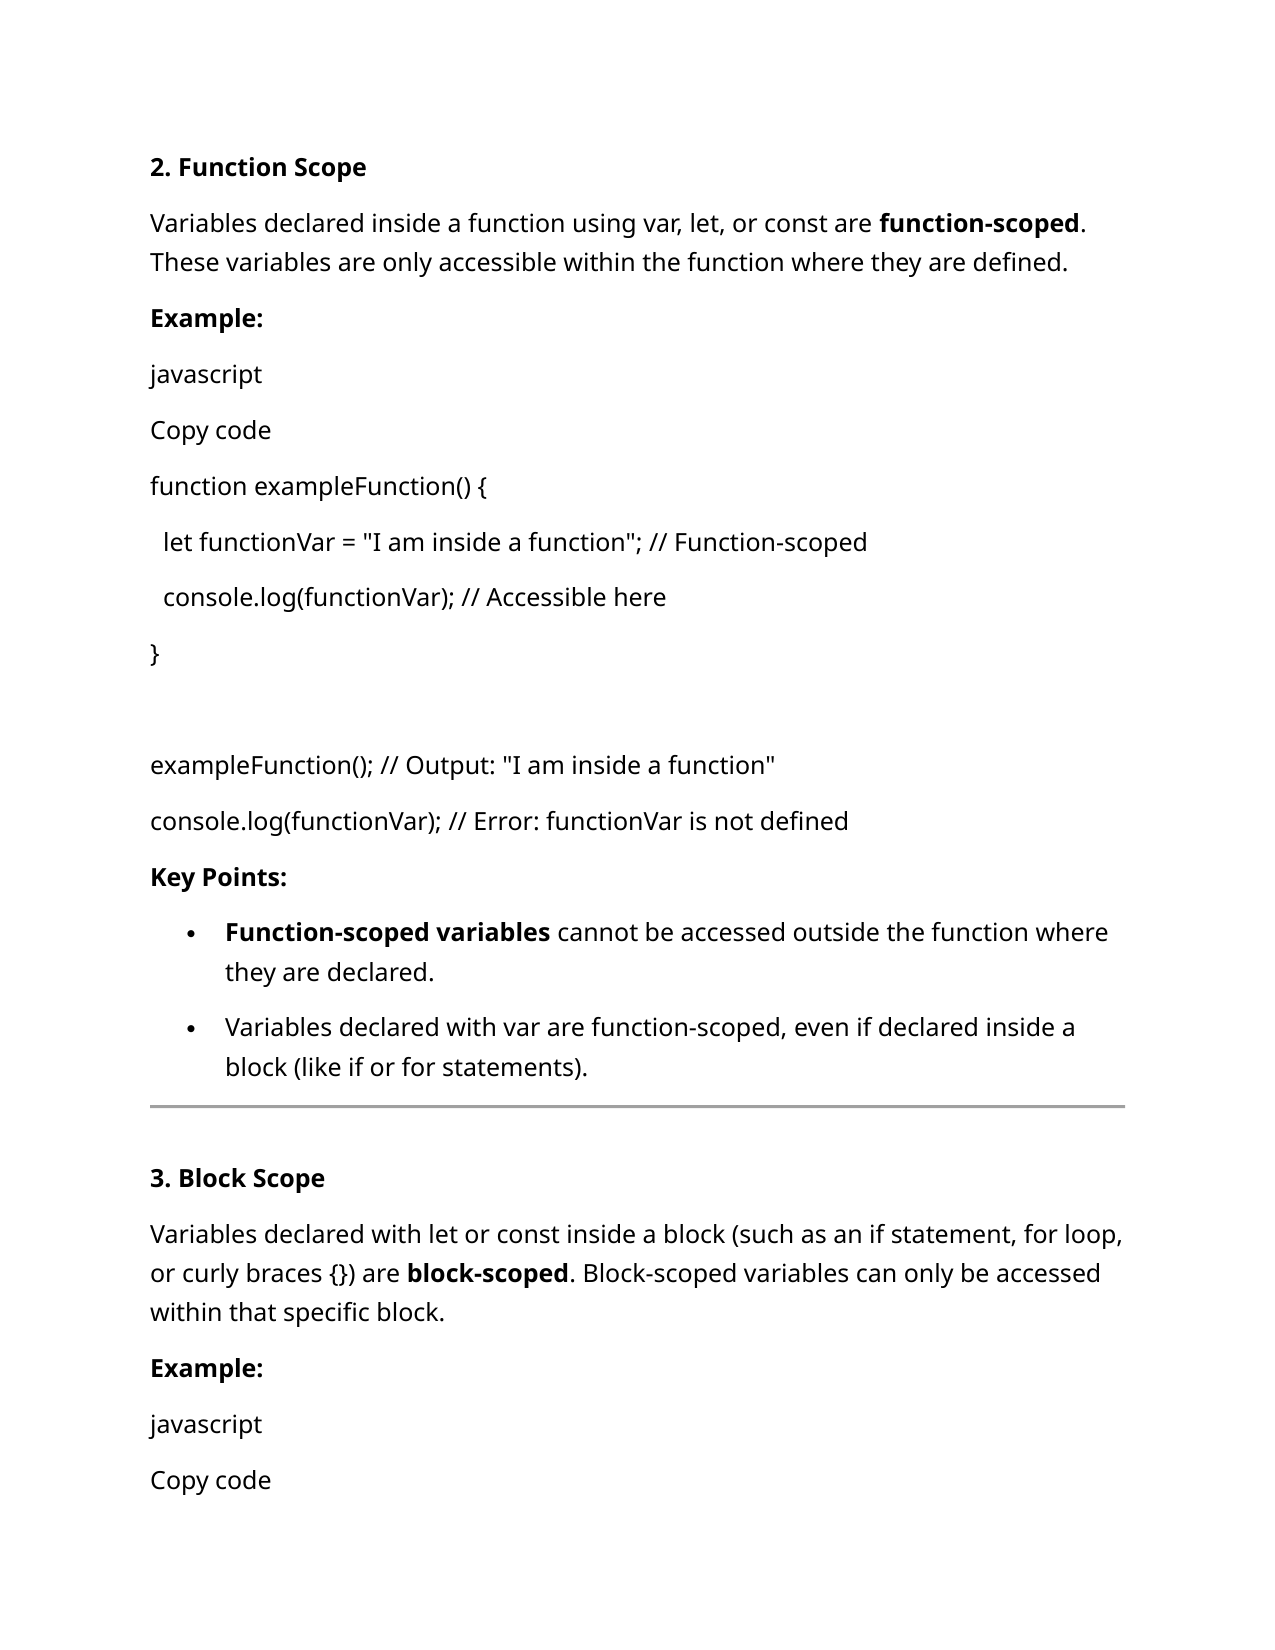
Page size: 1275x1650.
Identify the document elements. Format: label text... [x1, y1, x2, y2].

text exampleFunction(); // Output: "I am inside a function" [150, 747, 1125, 782]
text Example: [150, 1351, 1125, 1385]
text 3. Block Scope [150, 1161, 1125, 1195]
text Variables declared inside a function using var, let, or const are function-scoped. These variables are only accessible within the function where they are defined. [150, 206, 1125, 279]
text function exampleFunction() { [150, 468, 1125, 502]
text javascript [150, 1407, 1125, 1441]
text Copy code [150, 412, 1125, 447]
text Key Points: [150, 859, 1125, 893]
text let functionVar = "I am inside a function"; // Function-scoped [150, 524, 1125, 558]
text 2. Function Scope [150, 150, 1125, 184]
list Function-scoped variables cannot be accessed outside the function where they are declared. [187, 915, 1125, 988]
text javascript [150, 357, 1125, 391]
list Variables declared with var are function-scoped, even if declared inside a block (like if or for statements). [187, 1010, 1125, 1083]
text console.log(functionVar); // Accessible here [150, 580, 1125, 614]
text Example: [150, 301, 1125, 335]
text Copy code [150, 1462, 1125, 1497]
text } [150, 636, 1125, 670]
text Variables declared with let or const inside a block (such as an if statement, for loop, or curly braces {}) are block-scoped. Block-scoped variables can only be accessed within that specific block. [150, 1217, 1125, 1329]
text console.log(functionVar); // Error: functionVar is not defined [150, 803, 1125, 837]
